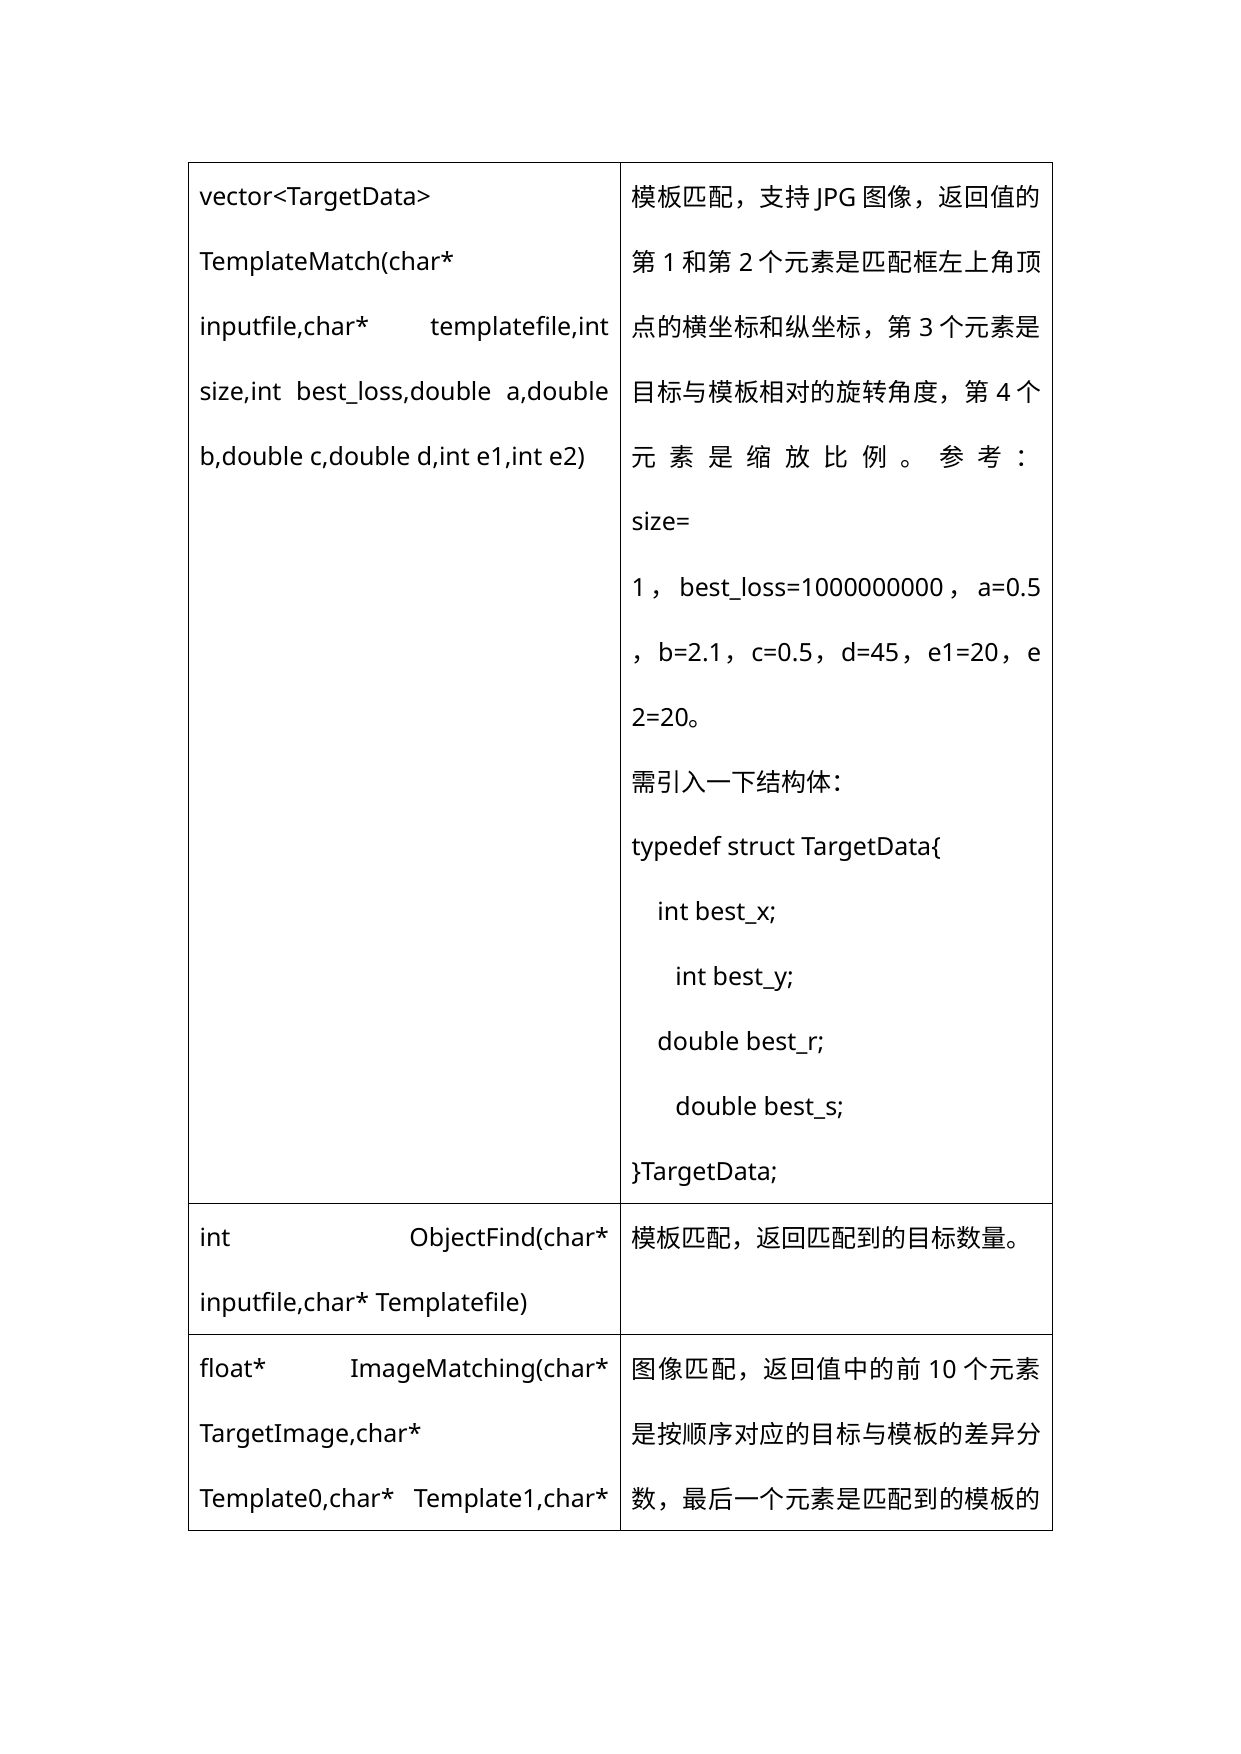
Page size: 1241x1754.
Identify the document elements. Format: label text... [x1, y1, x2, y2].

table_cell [621, 163, 1052, 1203]
table_cell 模板匹配，返回匹配到的目标数量。 [621, 1204, 1052, 1334]
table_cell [189, 1335, 620, 1530]
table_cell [621, 1335, 1052, 1530]
table_cell vector<TargetData> TemplateMatch(char* inputfile,char* templatefile,int size,int best_loss,double a,double b,double c,double d,int e1,int e2) [189, 163, 620, 1203]
table_cell int ObjectFind(char* inputfile,char* Templatefile) [189, 1204, 620, 1334]
